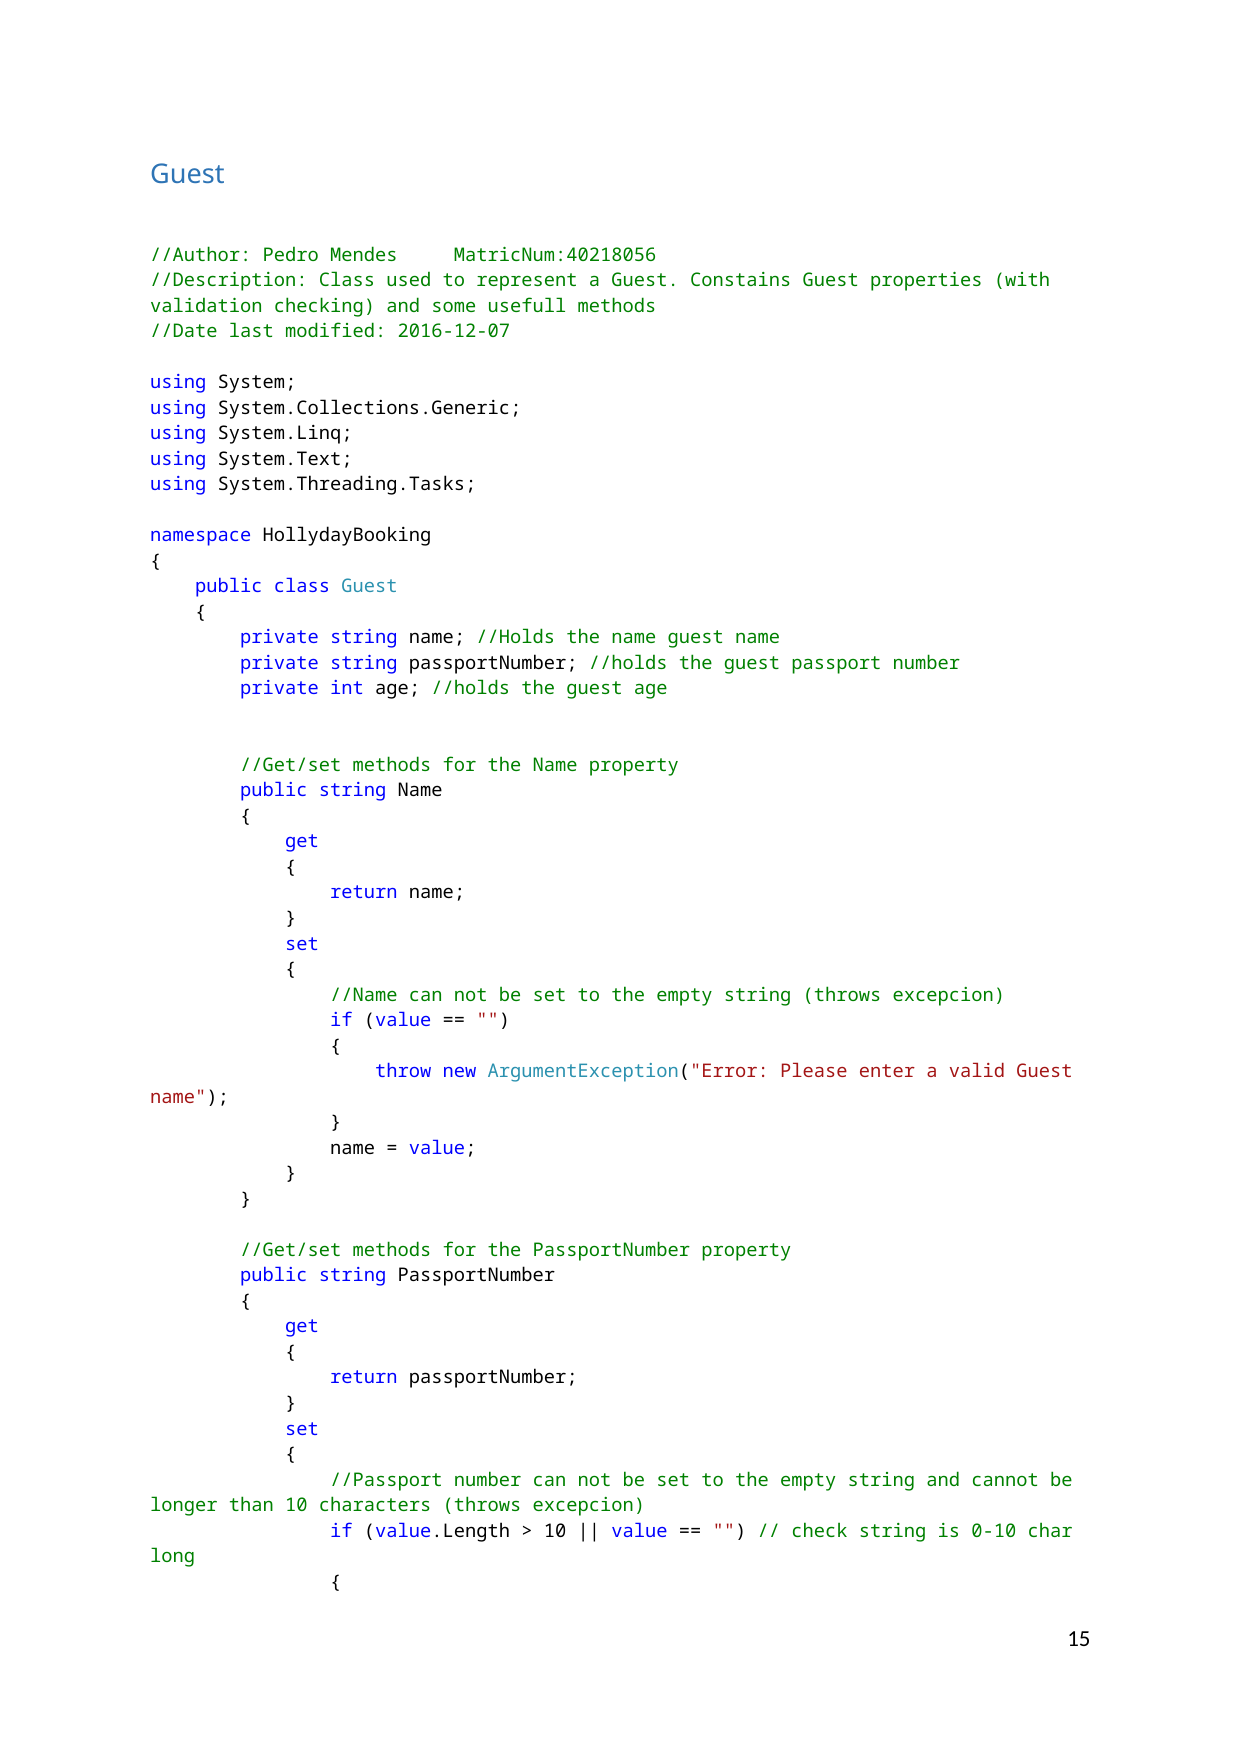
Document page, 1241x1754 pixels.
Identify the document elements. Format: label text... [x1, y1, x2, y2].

text //Passport number can not be set to the empty string and cannot be longer than 10 characters (throws excepcion) [150, 1466, 1090, 1517]
text //Get/set methods for the Name property [150, 751, 1090, 777]
text } [150, 1185, 1090, 1211]
text set [150, 1415, 1090, 1440]
text using System.Text; [150, 445, 1090, 471]
text public class Guest [150, 573, 1090, 598]
text public string PassportNumber [150, 1262, 1090, 1287]
text //Author: Pedro Mendes MatricNum:40218056 [150, 241, 1090, 266]
text //Description: Class used to represent a Guest. Constains Guest properties (with validation checking) and some usefull methods [150, 266, 1090, 317]
text get [150, 1313, 1090, 1338]
text return name; [150, 879, 1090, 904]
text //Date last modified: 2016-12-07 [150, 317, 1090, 343]
text { [150, 1338, 1090, 1364]
text { [150, 598, 1090, 624]
text } [150, 904, 1090, 930]
text using System; [150, 368, 1090, 394]
subtitle Guest [150, 154, 1090, 191]
text } [150, 1389, 1090, 1415]
text if (value.Length > 10 || value == "") // check string is 0-10 char long [150, 1517, 1090, 1568]
text set [150, 930, 1090, 955]
text { [150, 802, 1090, 828]
text } [150, 1108, 1090, 1134]
text } [150, 1159, 1090, 1185]
text using System.Linq; [150, 419, 1090, 445]
text using System.Threading.Tasks; [150, 471, 1090, 496]
text namespace HollydayBooking [150, 522, 1090, 547]
text public string Name [150, 777, 1090, 802]
text private string passportNumber; //holds the guest passport number [150, 649, 1090, 675]
text //Name can not be set to the empty string (throws excepcion) [150, 981, 1090, 1006]
text return passportNumber; [150, 1364, 1090, 1389]
text { [150, 1440, 1090, 1466]
text using System.Collections.Generic; [150, 394, 1090, 419]
text { [150, 955, 1090, 981]
text { [150, 547, 1090, 573]
text private int age; //holds the guest age [150, 675, 1090, 700]
text get [150, 828, 1090, 853]
text { [150, 853, 1090, 879]
text //Get/set methods for the PassportNumber property [150, 1236, 1090, 1262]
text { [150, 1287, 1090, 1313]
text throw new ArgumentException("Error: Please enter a valid Guest name"); [150, 1057, 1090, 1108]
text private string name; //Holds the name guest name [150, 624, 1090, 649]
text { [150, 1032, 1090, 1057]
text { [150, 1568, 1090, 1593]
text name = value; [150, 1134, 1090, 1159]
text if (value == "") [150, 1006, 1090, 1032]
